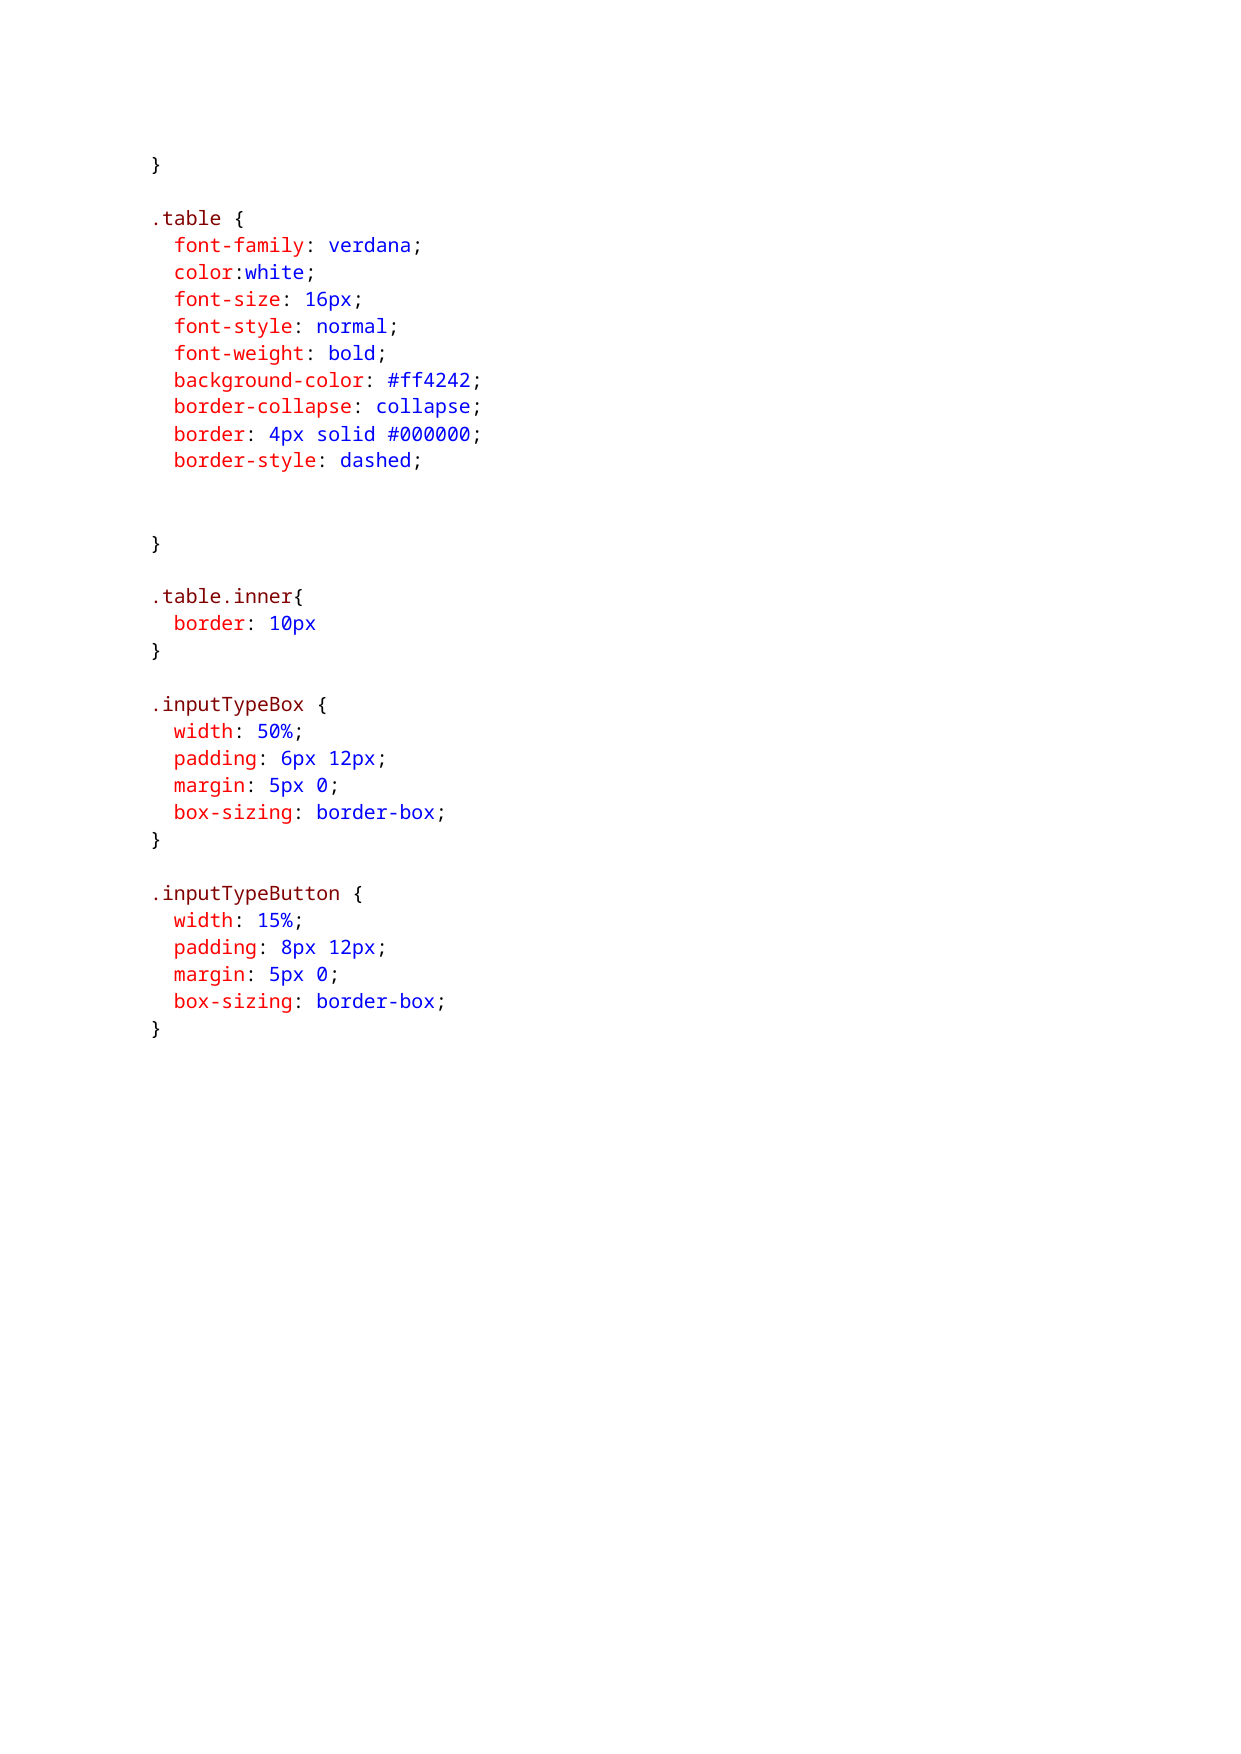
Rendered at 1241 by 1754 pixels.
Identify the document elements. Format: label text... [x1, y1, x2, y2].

text } [150, 1014, 1090, 1041]
text background-color: #ff4242; [150, 366, 1090, 393]
text border-style: dashed; [150, 447, 1090, 474]
text font-weight: bold; [150, 339, 1090, 366]
text } [150, 529, 1090, 556]
text } [150, 637, 1090, 664]
text .inputTypeBox { [150, 691, 1090, 718]
text width: 50%; [150, 718, 1090, 744]
text border: 10px [150, 610, 1090, 637]
text .table { [150, 204, 1090, 231]
text } [150, 826, 1090, 852]
text padding: 8px 12px; [150, 933, 1090, 960]
text font-family: verdana; [150, 231, 1090, 258]
text padding: 6px 12px; [150, 744, 1090, 772]
text font-size: 16px; [150, 285, 1090, 312]
text .table.inner{ [150, 583, 1090, 610]
text box-sizing: border-box; [150, 987, 1090, 1014]
text margin: 5px 0; [150, 960, 1090, 987]
text margin: 5px 0; [150, 772, 1090, 798]
text border-collapse: collapse; [150, 393, 1090, 420]
text width: 15%; [150, 906, 1090, 933]
text } [150, 150, 1090, 177]
text font-style: normal; [150, 312, 1090, 339]
text color:white; [150, 258, 1090, 285]
text .inputTypeButton { [150, 879, 1090, 906]
text border: 4px solid #000000; [150, 420, 1090, 447]
text box-sizing: border-box; [150, 798, 1090, 826]
